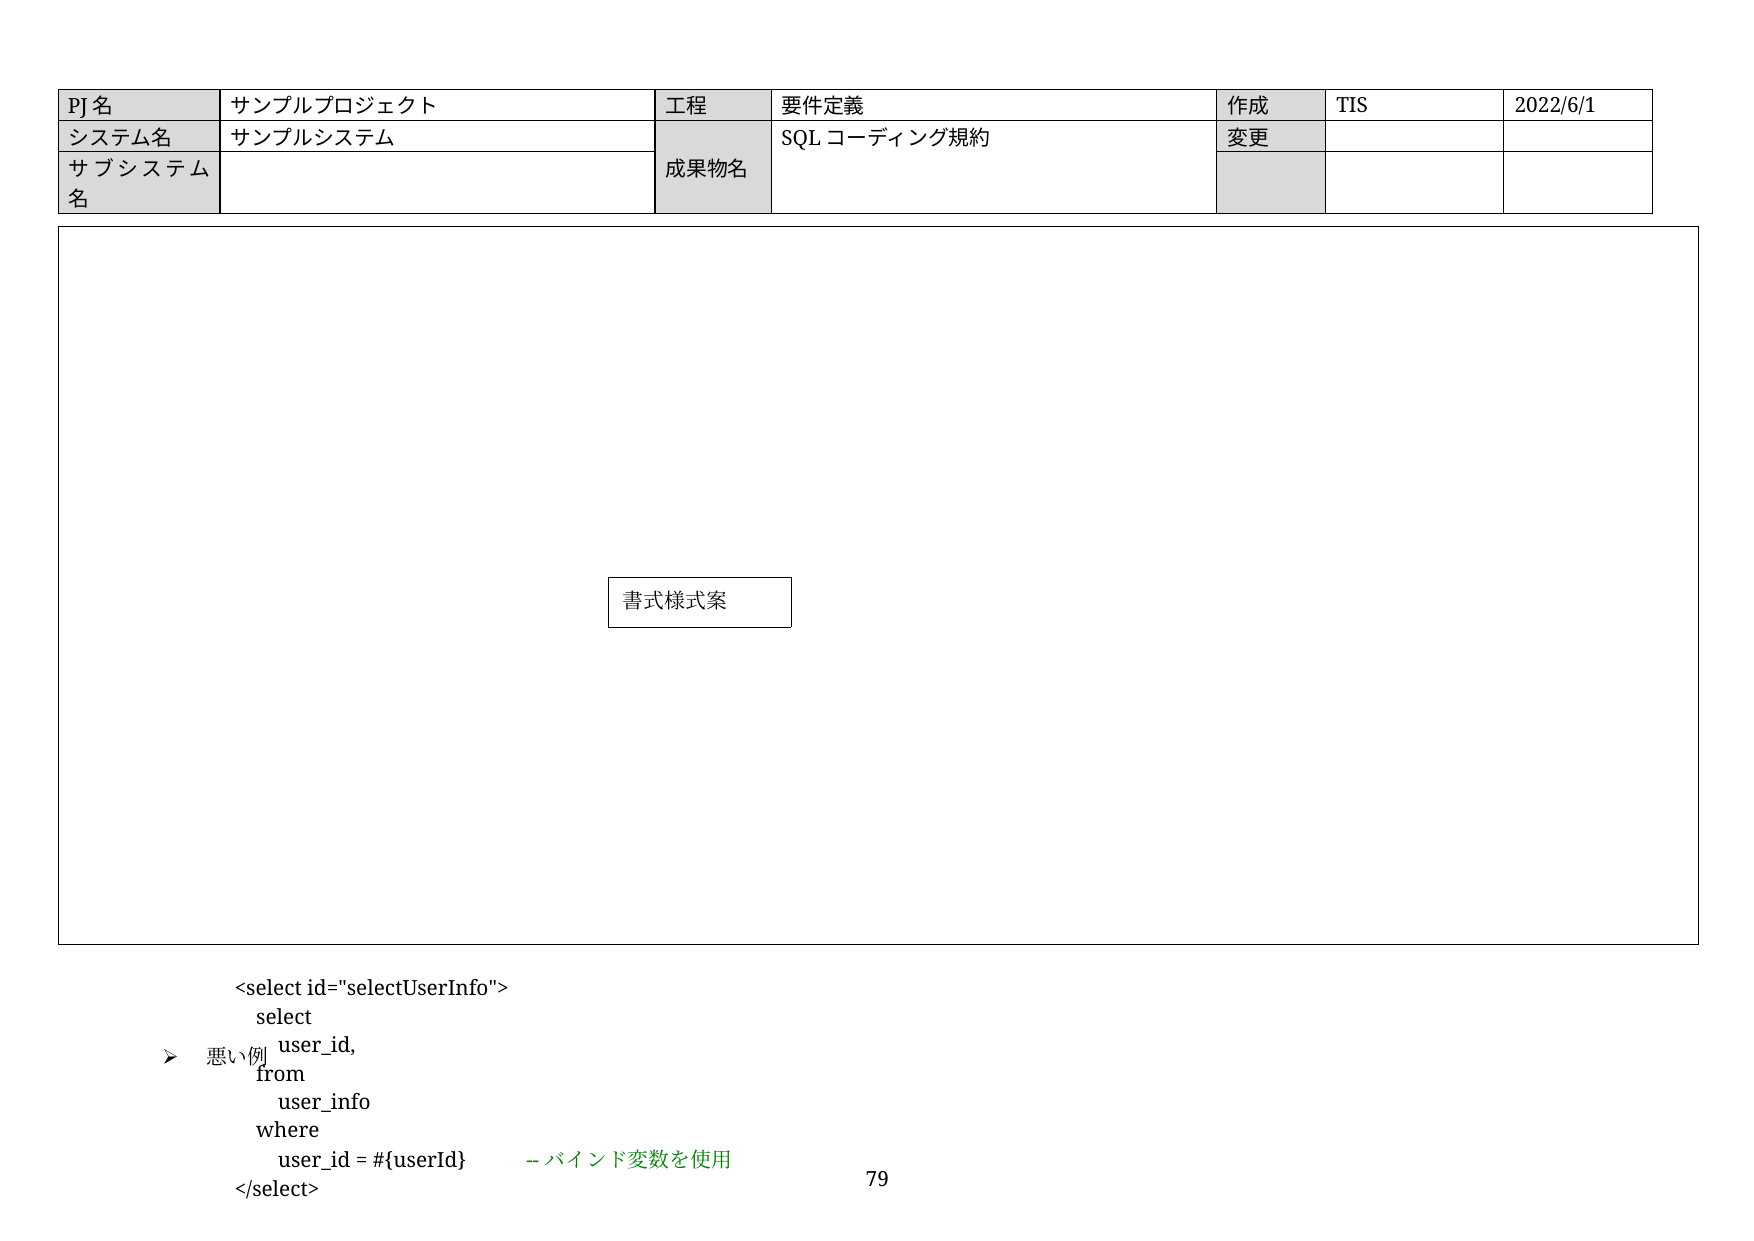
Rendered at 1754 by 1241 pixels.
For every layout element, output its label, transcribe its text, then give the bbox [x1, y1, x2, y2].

list 悪い例 [261, 1048, 1695, 1069]
list 悪い例 [162, 1048, 265, 1069]
